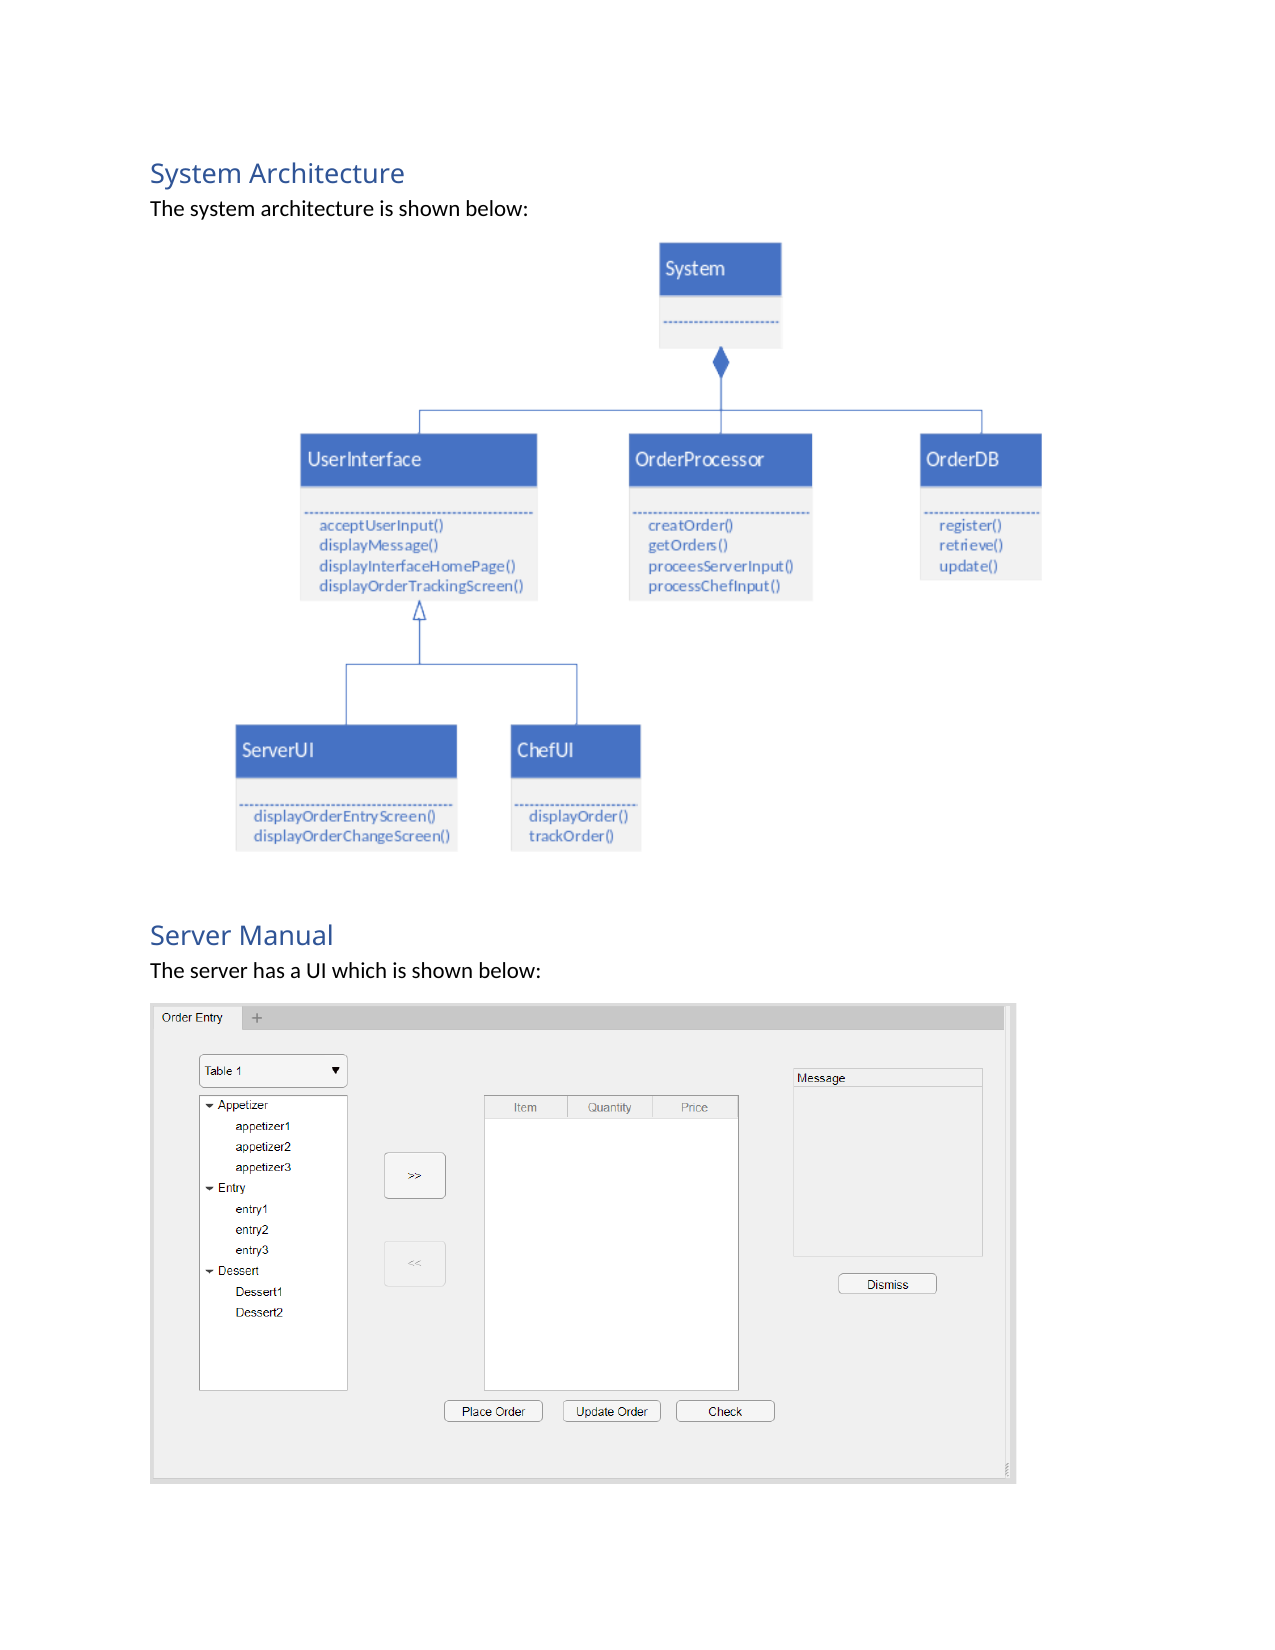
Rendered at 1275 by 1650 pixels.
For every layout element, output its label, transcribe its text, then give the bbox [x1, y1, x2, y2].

text The system architecture is shown below: [150, 194, 1125, 222]
text The server has a UI which is shown below: [150, 957, 1125, 985]
subtitle System Architecture [150, 154, 1125, 191]
picture [150, 1003, 1017, 1484]
subtitle Server Manual [150, 917, 1125, 954]
